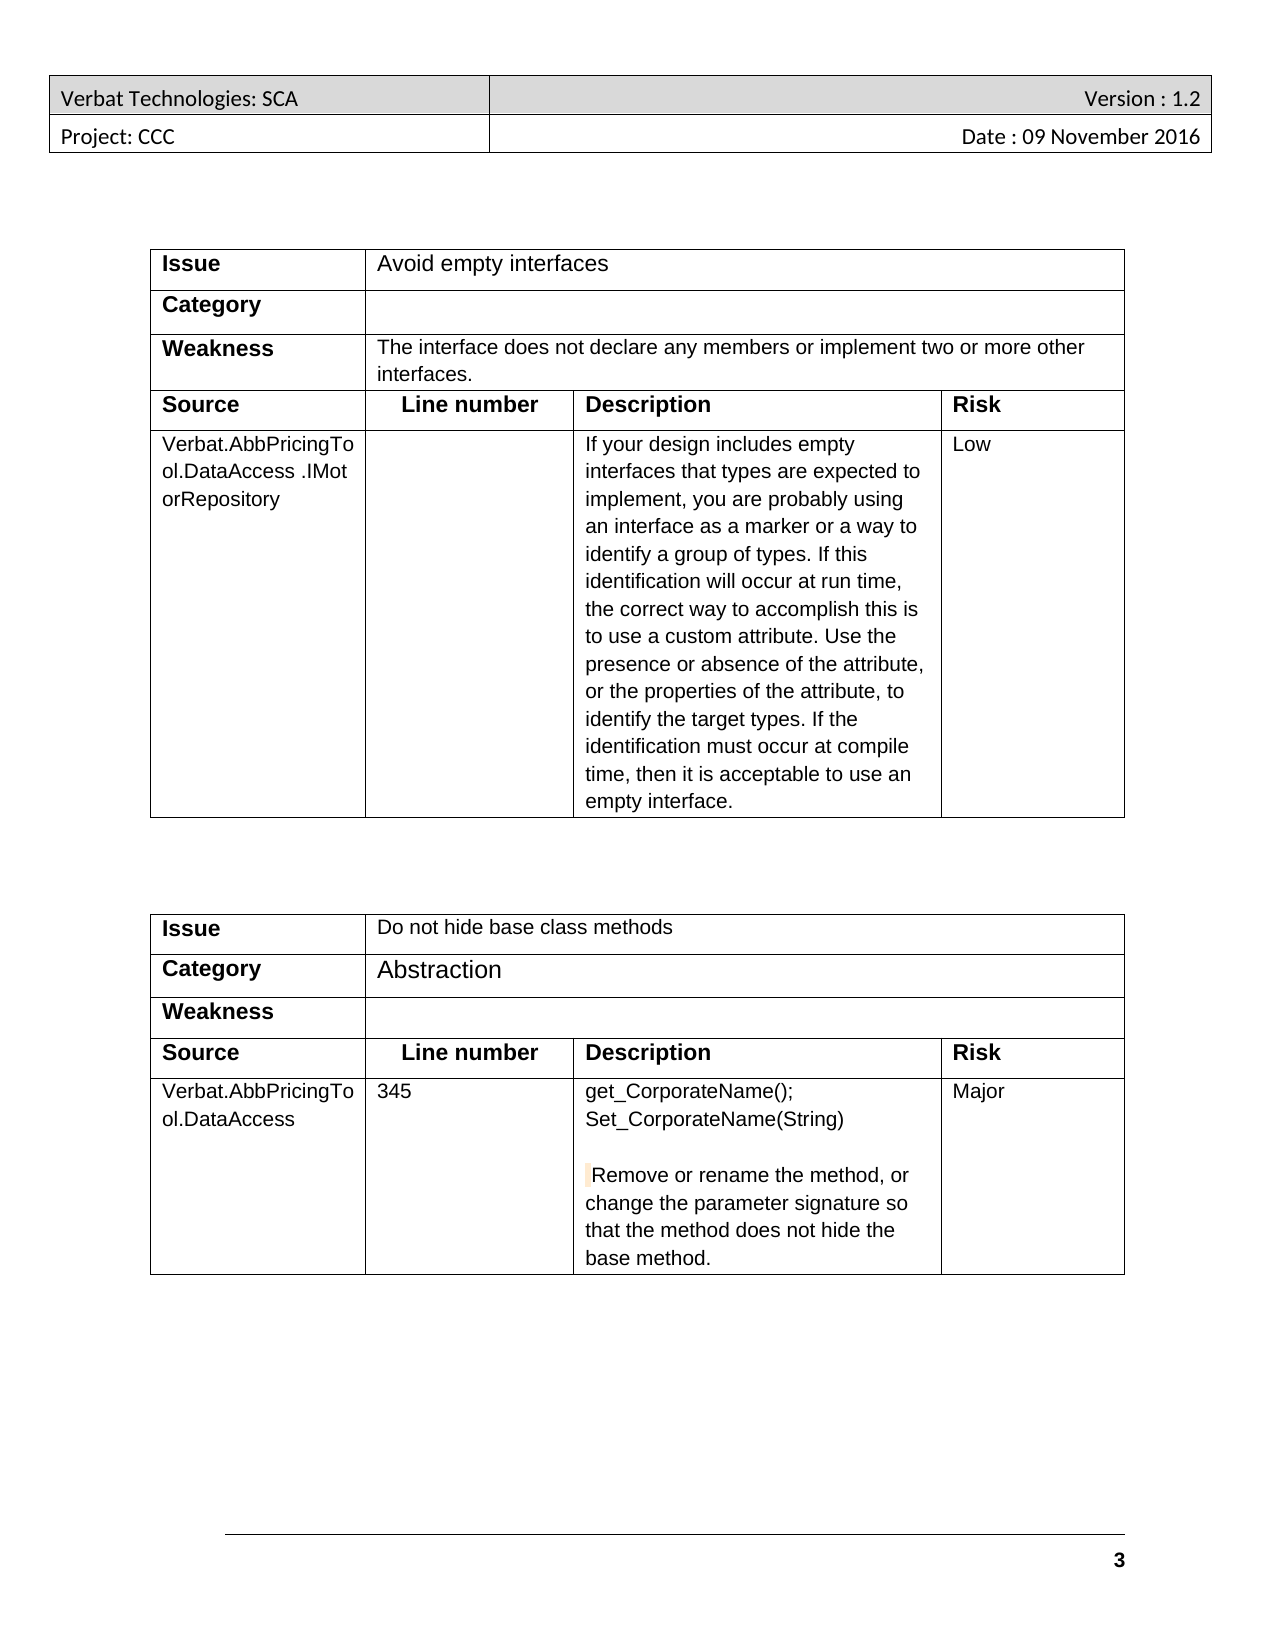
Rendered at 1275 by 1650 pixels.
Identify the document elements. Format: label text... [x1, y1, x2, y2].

table_header Do not hide base class methods [366, 915, 1124, 954]
table_cell Risk [942, 391, 1124, 430]
table_cell Category [151, 955, 365, 997]
table_cell Source [151, 1039, 365, 1078]
table_cell Weakness [151, 998, 365, 1038]
table_cell Abstraction [366, 955, 1124, 997]
table_cell Verbat.AbbPricingTool.DataAccess .IMotorRepository [151, 431, 365, 817]
table_cell Major [942, 1079, 1124, 1274]
table_cell Risk [942, 1039, 1124, 1078]
table_cell Verbat.AbbPricingTool.DataAccess [151, 1079, 365, 1274]
table_cell The interface does not declare any members or implement two or more other interfaces. [366, 335, 1124, 390]
table_cell Category [151, 291, 365, 333]
table_cell Low [942, 431, 1124, 817]
table_header Issue [151, 915, 365, 954]
table_cell [366, 291, 1124, 333]
table_cell [366, 431, 573, 817]
table_cell Line number [366, 391, 573, 430]
table_cell [366, 998, 1124, 1038]
table_cell Source [151, 391, 365, 430]
table_cell Line number [366, 1039, 573, 1078]
table_cell Description [574, 1039, 941, 1078]
table_cell Issue [151, 250, 365, 289]
table_cell If your design includes empty interfaces that types are expected to implement, you are probably using an interface as a marker or a way to identify a group of types. If this identification will occur at run time, the correct way to accomplish this is to use a custom attribute. Use the presence or absence of the attribute, or the properties of the attribute, to identify the target types. If the identification must occur at compile time, then it is acceptable to use an empty interface. [574, 431, 941, 817]
table_cell get_CorporateName(); Set_CorporateName(String) Remove or rename the method, or change the parameter signature so that the method does not hide the base method. [574, 1079, 941, 1274]
table_cell Avoid empty interfaces [366, 250, 1124, 289]
table_cell Description [574, 391, 941, 430]
table_cell Weakness [151, 335, 365, 390]
table_cell 345 [366, 1079, 573, 1274]
